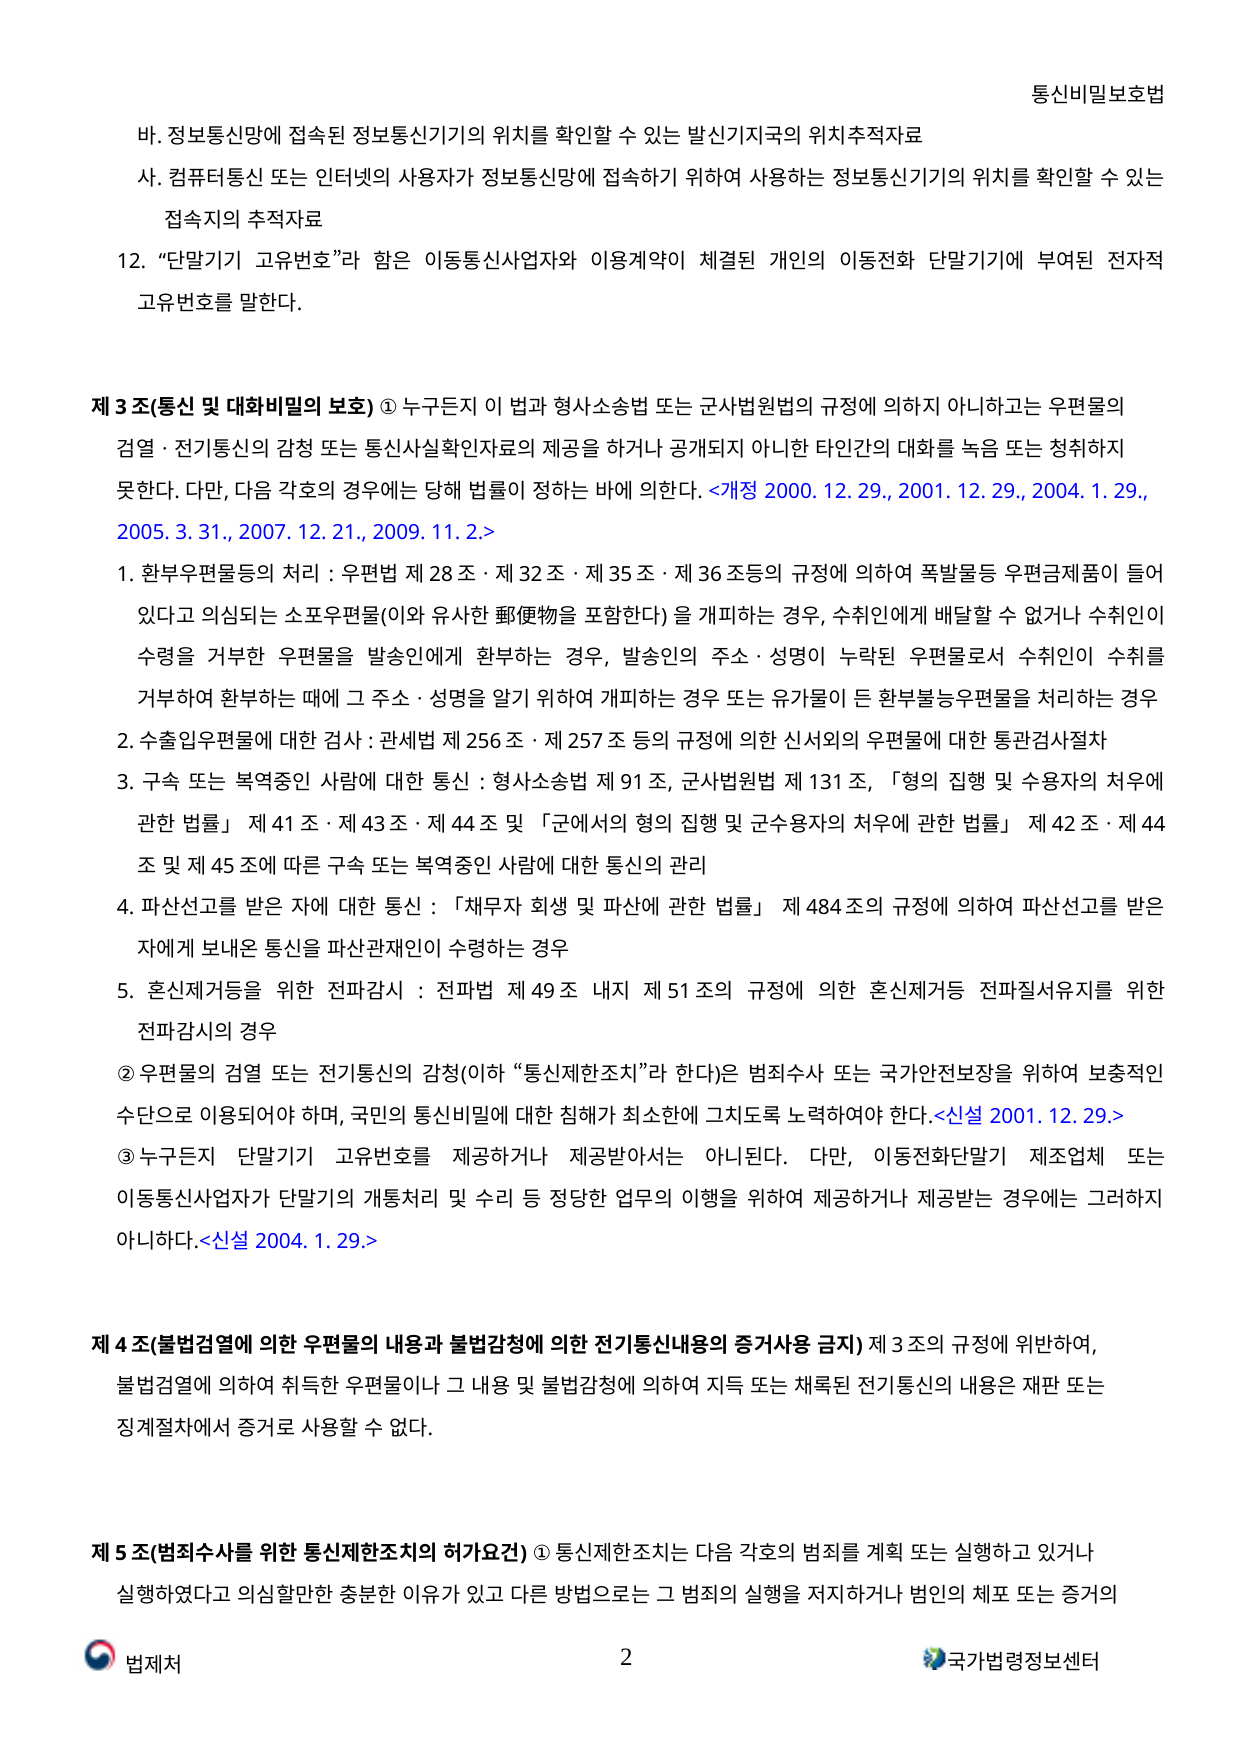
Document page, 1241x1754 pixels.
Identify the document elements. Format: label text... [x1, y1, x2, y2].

text 제3조(통신 및 대화비밀의 보호) ①누구든지 이 법과 형사소송법 또는 군사법원법의 규정에 의하지 아니하고는 우편물의 검열ㆍ전기통신의 감청 또는 통신사실확인자료의 제공을 하거나 공개되지 아니한 타인간의 대화를 녹음 또는 청취하지 못한다. 다만, 다음 각호의 경우에는 당해 법률이 정하는 바에 의한다. <개정 2000. 12. 29., 2001. 12. 29., 2004. 1. 29., 2005. 3. 31., 2007. 12. 21., 2009. 11. 2.> [92, 379, 1165, 546]
text 사. 컴퓨터통신 또는 인터넷의 사용자가 정보통신망에 접속하기 위하여 사용하는 정보통신기기의 위치를 확인할 수 있는 접속지의 추적자료 [137, 150, 1165, 233]
text 1. 환부우편물등의 처리 : 우편법 제28조ㆍ제32조ㆍ제35조ㆍ제36조등의 규정에 의하여 폭발물등 우편금제품이 들어 있다고 의심되는 소포우편물(이와 유사한 郵便物을 포함한다) 을 개피하는 경우, 수취인에게 배달할 수 없거나 수취인이 수령을 거부한 우편물을 발송인에게 환부하는 경우, 발송인의 주소ㆍ성명이 누락된 우편물로서 수취인이 수취를 거부하여 환부하는 때에 그 주소ㆍ성명을 알기 위하여 개피하는 경우 또는 유가물이 든 환부불능우편물을 처리하는 경우 [117, 546, 1165, 712]
text 제4조(불법검열에 의한 우편물의 내용과 불법감청에 의한 전기통신내용의 증거사용 금지) 제3조의 규정에 위반하여, 불법검열에 의하여 취득한 우편물이나 그 내용 및 불법감청에 의하여 지득 또는 채록된 전기통신의 내용은 재판 또는 징계절차에서 증거로 사용할 수 없다. [92, 1317, 1165, 1442]
text ②우편물의 검열 또는 전기통신의 감청(이하 “통신제한조치”라 한다)은 범죄수사 또는 국가안전보장을 위하여 보충적인 수단으로 이용되어야 하며, 국민의 통신비밀에 대한 침해가 최소한에 그치도록 노력하여야 한다.<신설 2001. 12. 29.> [117, 1046, 1165, 1129]
picture [75, 1637, 126, 1673]
picture [892, 1637, 948, 1670]
text 3. 구속 또는 복역중인 사람에 대한 통신 : 형사소송법 제91조, 군사법원법 제131조, 「형의 집행 및 수용자의 처우에 관한 법률」 제41조ㆍ제43조ㆍ제44조 및 「군에서의 형의 집행 및 군수용자의 처우에 관한 법률」 제42조ㆍ제44조 및 제45조에 따른 구속 또는 복역중인 사람에 대한 통신의 관리 [117, 754, 1165, 879]
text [92, 1525, 1165, 1608]
text ③누구든지 단말기기 고유번호를 제공하거나 제공받아서는 아니된다. 다만, 이동전화단말기 제조업체 또는 이동통신사업자가 단말기의 개통처리 및 수리 등 정당한 업무의 이행을 위하여 제공하거나 제공받는 경우에는 그러하지 아니하다.<신설 2004. 1. 29.> [117, 1129, 1165, 1254]
text 12. “단말기기 고유번호”라 함은 이동통신사업자와 이용계약이 체결된 개인의 이동전화 단말기기에 부여된 전자적 고유번호를 말한다. [117, 233, 1165, 317]
text 5. 혼신제거등을 위한 전파감시 : 전파법 제49조 내지 제51조의 규정에 의한 혼신제거등 전파질서유지를 위한 전파감시의 경우 [117, 962, 1165, 1046]
text 4. 파산선고를 받은 자에 대한 통신 : 「채무자 회생 및 파산에 관한 법률」 제484조의 규정에 의하여 파산선고를 받은 자에게 보내온 통신을 파산관재인이 수령하는 경우 [117, 879, 1165, 962]
text 바. 정보통신망에 접속된 정보통신기기의 위치를 확인할 수 있는 발신기지국의 위치추적자료 [137, 108, 1165, 150]
text 2. 수출입우편물에 대한 검사 : 관세법 제256조ㆍ제257조 등의 규정에 의한 신서외의 우편물에 대한 통관검사절차 [117, 712, 1165, 754]
